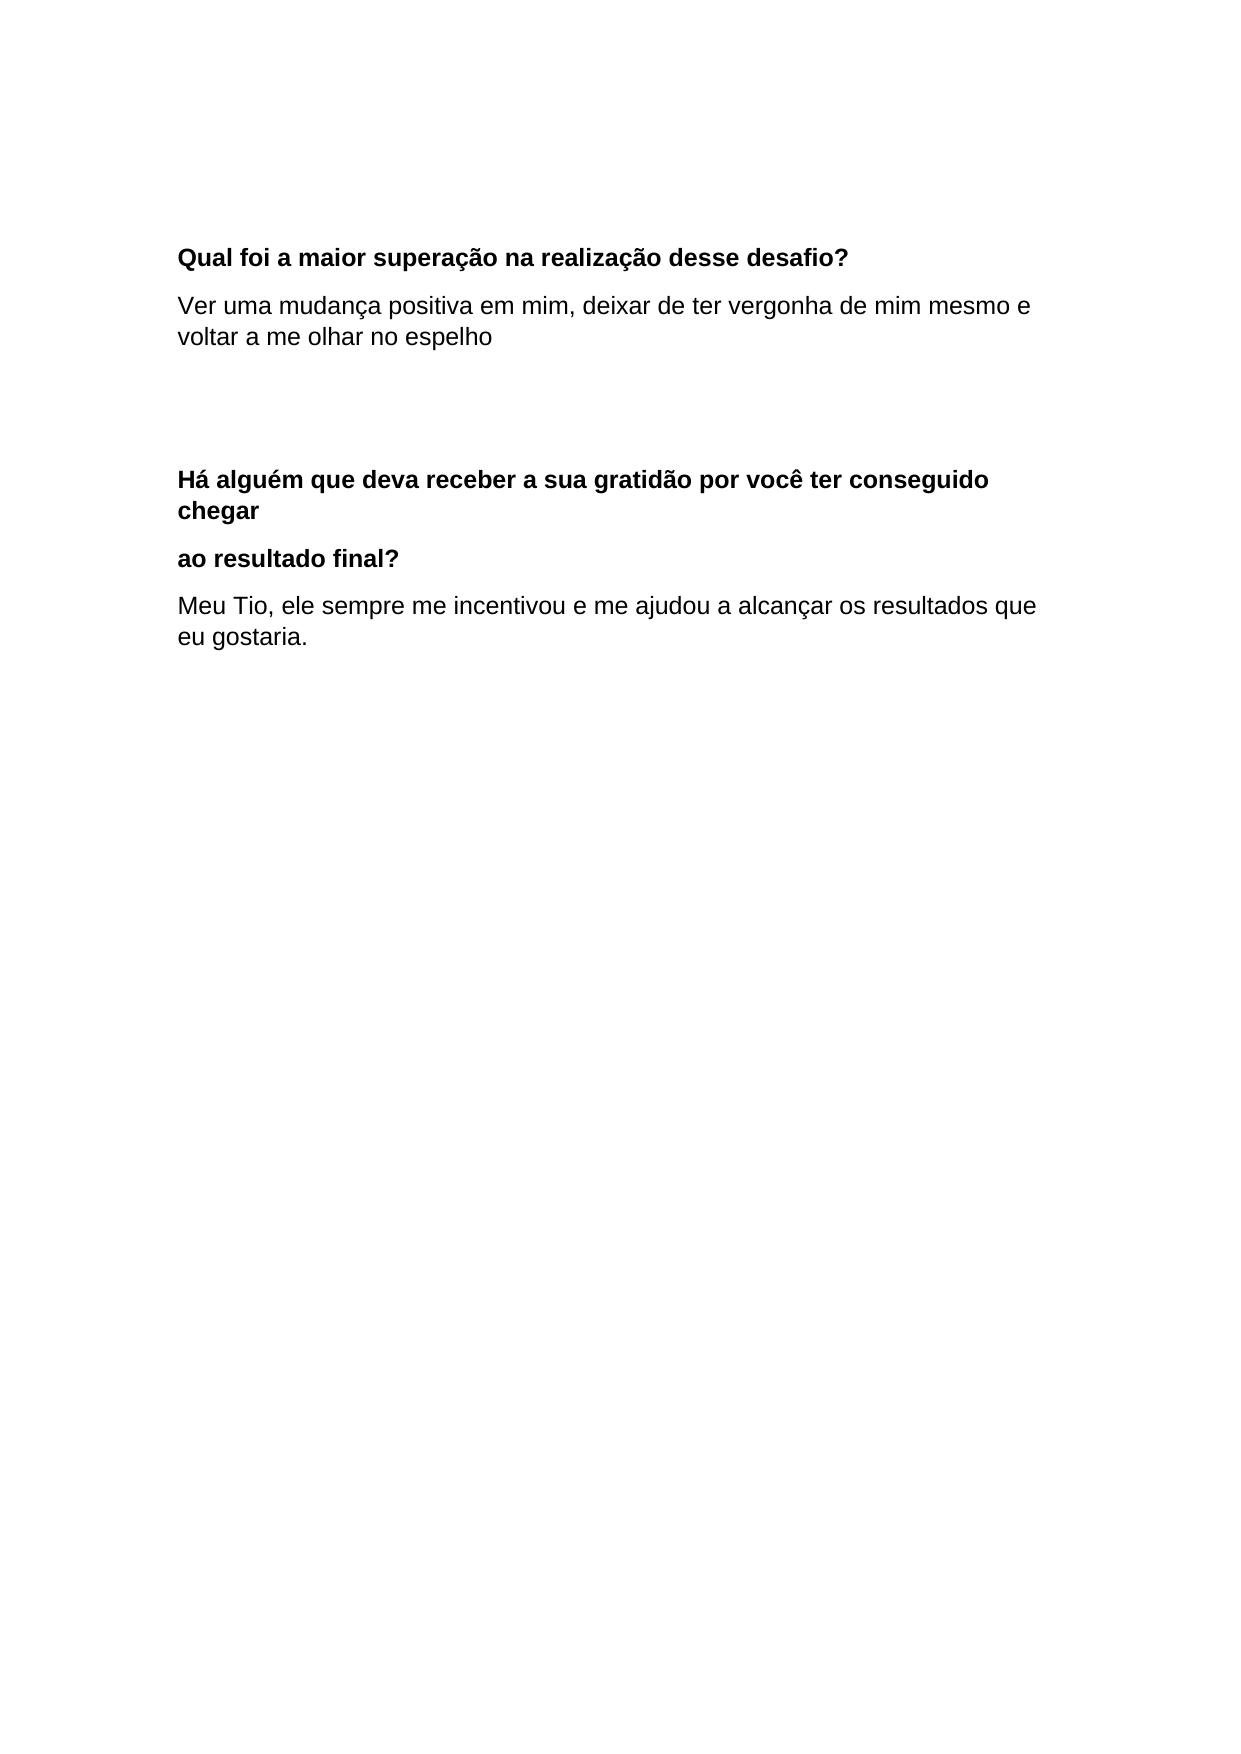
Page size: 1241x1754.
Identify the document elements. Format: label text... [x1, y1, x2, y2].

text Qual foi a maior superação na realização desse desafio? [177, 243, 1063, 272]
text Meu Tio, ele sempre me incentivou e me ajudou a alcançar os resultados que eu gostaria. [177, 591, 1063, 651]
text Há alguém que deva receber a sua gratidão por você ter conseguido chegar [177, 465, 1063, 525]
text ao resultado final? [177, 544, 1063, 572]
text Ver uma mudança positiva em mim, deixar de ter vergonha de mim mesmo e voltar a me olhar no espelho [177, 291, 1063, 351]
